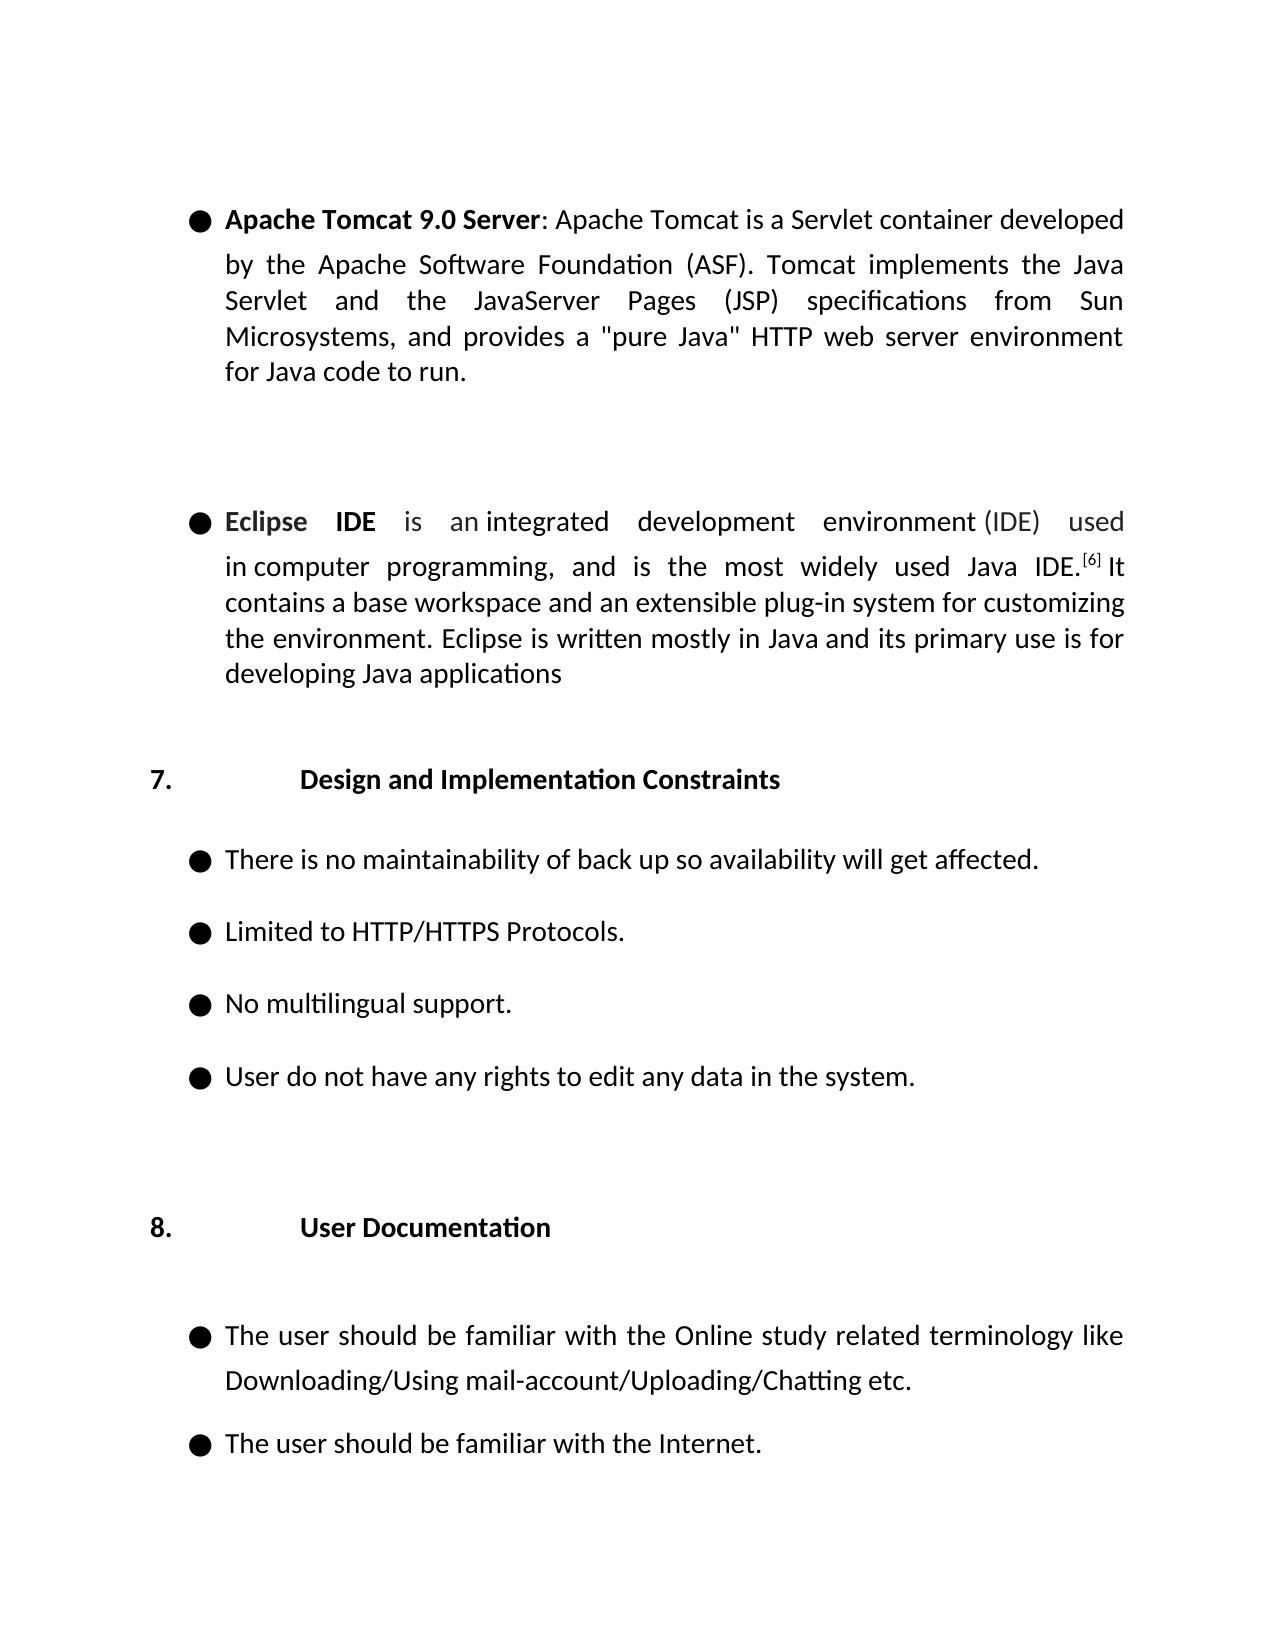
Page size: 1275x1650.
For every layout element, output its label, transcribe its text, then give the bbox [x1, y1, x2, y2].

list No multilingual support. [187, 971, 1125, 1031]
list User do not have any rights to edit any data in the system. [187, 1043, 1125, 1103]
list The user should be familiar with the Internet. [187, 1410, 1125, 1470]
list The user should be familiar with the Online study related terminology like Downloading/Using mail-account/Uploading/Chatting etc. [187, 1302, 1125, 1398]
list There is no maintainability of back up so availability will get affected. [187, 826, 1125, 886]
list Limited to HTTP/HTTPS Protocols. [187, 898, 1125, 958]
subtitle User Documentation [150, 1209, 1125, 1244]
list Eclipse IDE is an integrated development environment (IDE) used in computer programming, and is the most widely used Java IDE.[6] It contains a base workspace and an extensible plug-in system for customizing the environment. Eclipse is written mostly in Java and its primary use is for developing Java applications [187, 489, 1125, 691]
list Apache Tomcat 9.0 Server: Apache Tomcat is a Servlet container developed by the Apache Software Foundation (ASF). Tomcat implements the Java Servlet and the JavaServer Pages (JSP) specifications from Sun Microsystems, and provides a "pure Java" HTTP web server environment for Java code to run. [187, 187, 1125, 389]
subtitle Design and Implementation Constraints [150, 761, 1125, 797]
